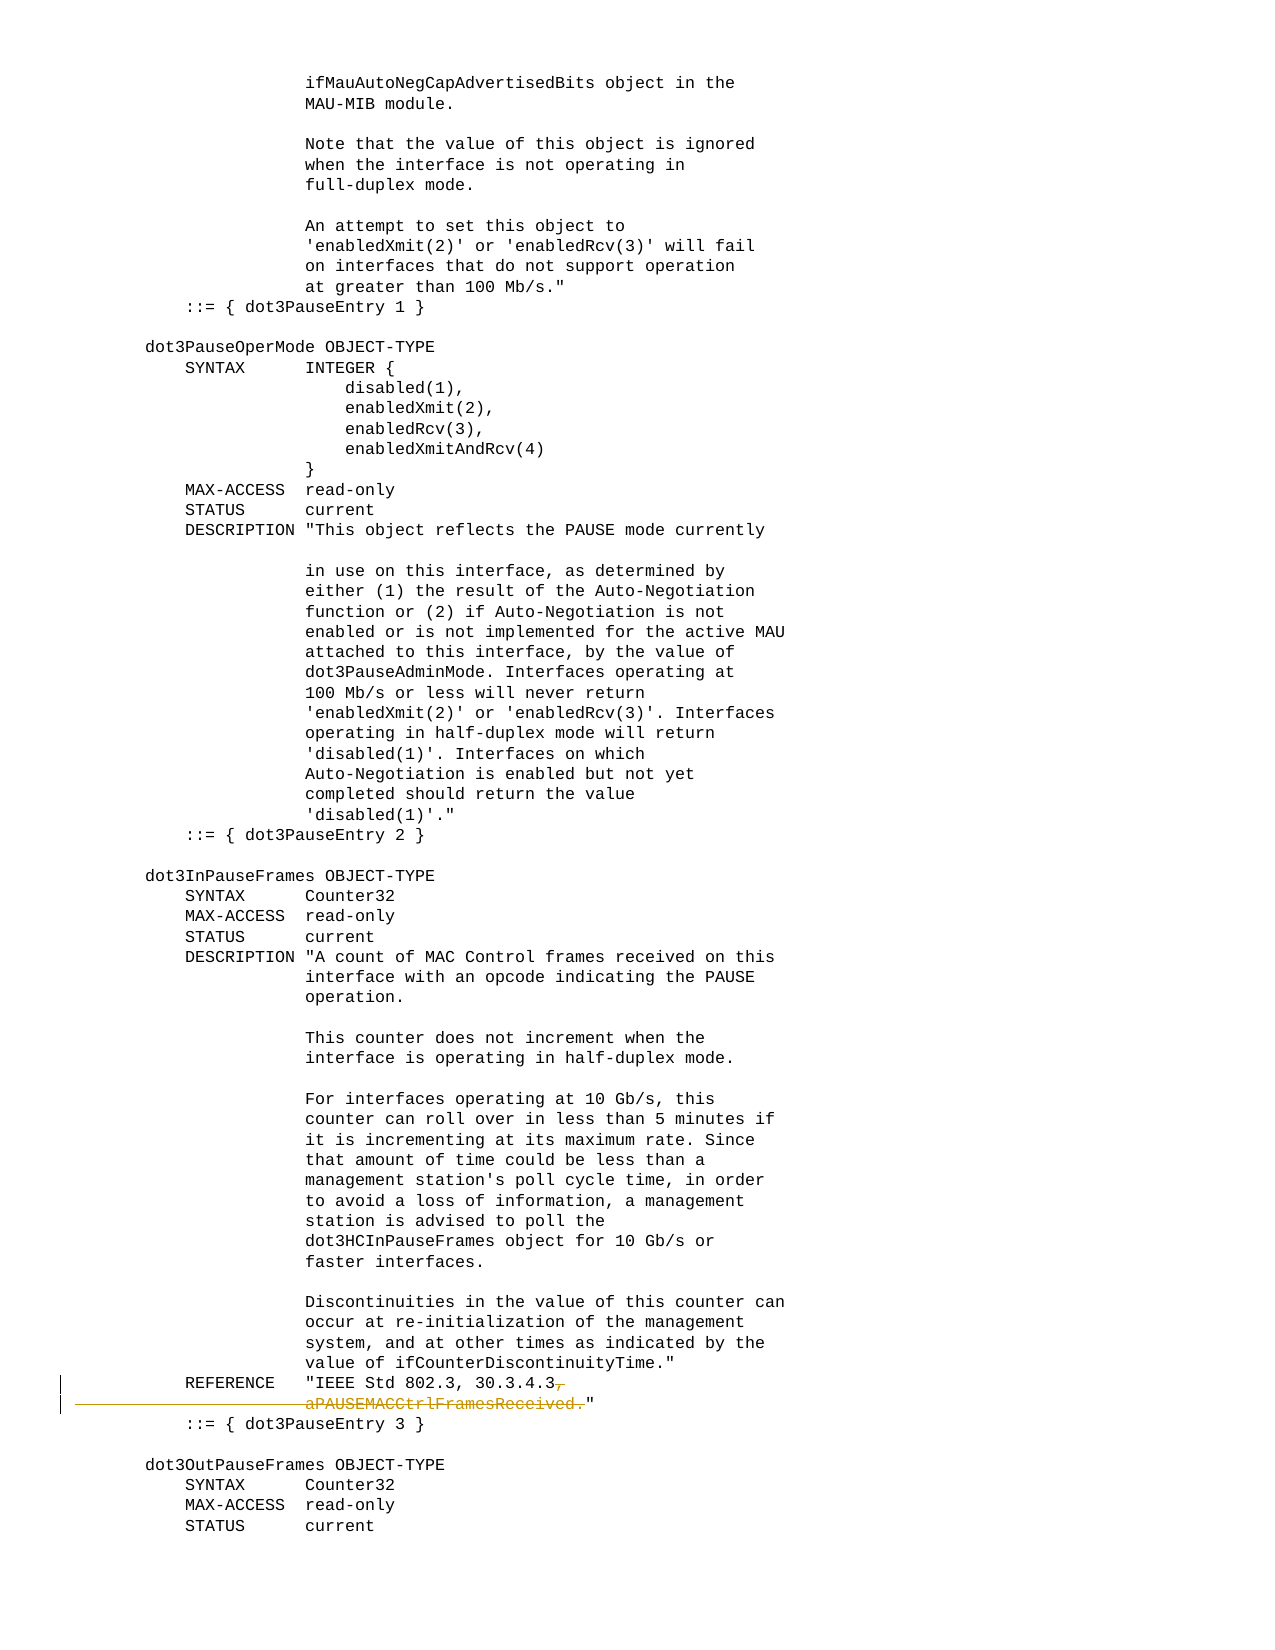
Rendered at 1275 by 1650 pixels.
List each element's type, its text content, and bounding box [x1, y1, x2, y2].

text disabled(1), [75, 380, 1200, 398]
text that amount of time could be less than a [75, 1152, 1200, 1170]
text An attempt to set this object to [75, 217, 1200, 236]
text Note that the value of this object is ignored [75, 136, 1200, 155]
text when the interface is not operating in [75, 156, 1200, 175]
text interface with an opcode indicating the PAUSE [75, 969, 1200, 988]
text enabledRcv(3), [75, 420, 1200, 439]
text operating in half-duplex mode will return [75, 725, 1200, 744]
text 'disabled(1)'." [75, 806, 1200, 825]
text MAU-MIB module. [75, 95, 1200, 114]
text Discontinuities in the value of this counter can [75, 1294, 1200, 1313]
text SYNTAX Counter32 [75, 887, 1200, 906]
text management station's poll cycle time, in order [75, 1172, 1200, 1191]
text MAX-ACCESS read-only [75, 908, 1200, 927]
text completed should return the value [75, 786, 1200, 805]
text dot3OutPauseFrames OBJECT-TYPE [75, 1456, 1200, 1475]
text dot3PauseAdminMode. Interfaces operating at [75, 664, 1200, 683]
text DESCRIPTION "A count of MAC Control frames received on this [75, 948, 1200, 967]
text function or (2) if Auto-Negotiation is not [75, 603, 1200, 622]
text system, and at other times as indicated by the [75, 1334, 1200, 1353]
text either (1) the result of the Auto-Negotiation [75, 583, 1200, 602]
text dot3PauseOperMode OBJECT-TYPE [75, 339, 1200, 358]
text enabledXmit(2), [75, 400, 1200, 419]
text value of ifCounterDiscontinuityTime." [75, 1355, 1200, 1373]
text occur at re-initialization of the management [75, 1314, 1200, 1333]
text it is incrementing at its maximum rate. Since [75, 1131, 1200, 1150]
text enabledXmitAndRcv(4) [75, 441, 1200, 459]
text ifMauAutoNegCapAdvertisedBits object in the [75, 75, 1200, 94]
text on interfaces that do not support operation [75, 258, 1200, 277]
text in use on this interface, as determined by [75, 562, 1200, 581]
text STATUS current [75, 1517, 1200, 1536]
text REFERENCE "IEEE Std 802.3, 30.3.4.3 [75, 1375, 1200, 1394]
text faster interfaces. [75, 1253, 1200, 1272]
text to avoid a loss of information, a management [75, 1192, 1200, 1211]
text operation. [75, 989, 1200, 1008]
text } [75, 461, 1200, 480]
text counter can roll over in less than 5 minutes if [75, 1111, 1200, 1130]
text station is advised to poll the [75, 1212, 1200, 1231]
text STATUS current [75, 928, 1200, 947]
text attached to this interface, by the value of [75, 644, 1200, 663]
text interface is operating in half-duplex mode. [75, 1050, 1200, 1069]
text 'enabledXmit(2)' or 'enabledRcv(3)' will fail [75, 237, 1200, 256]
text " [75, 1395, 1200, 1414]
text dot3InPauseFrames OBJECT-TYPE [75, 867, 1200, 886]
text ::= { dot3PauseEntry 2 } [75, 827, 1200, 845]
text 'enabledXmit(2)' or 'enabledRcv(3)'. Interfaces [75, 705, 1200, 723]
text at greater than 100 Mb/s." [75, 278, 1200, 297]
text Auto-Negotiation is enabled but not yet [75, 766, 1200, 784]
text MAX-ACCESS read-only [75, 1497, 1200, 1516]
text STATUS current [75, 502, 1200, 520]
text dot3HCInPauseFrames object for 10 Gb/s or [75, 1233, 1200, 1252]
text enabled or is not implemented for the active MAU [75, 623, 1200, 642]
text SYNTAX Counter32 [75, 1477, 1200, 1495]
text DESCRIPTION "This object reflects the PAUSE mode currently [75, 522, 1200, 541]
text 100 Mb/s or less will never return [75, 684, 1200, 703]
text ::= { dot3PauseEntry 1 } [75, 298, 1200, 317]
text MAX-ACCESS read-only [75, 481, 1200, 500]
text This counter does not increment when the [75, 1030, 1200, 1048]
text SYNTAX INTEGER { [75, 359, 1200, 378]
text ::= { dot3PauseEntry 3 } [75, 1416, 1200, 1434]
text For interfaces operating at 10 Gb/s, this [75, 1091, 1200, 1109]
text full-duplex mode. [75, 177, 1200, 195]
text 'disabled(1)'. Interfaces on which [75, 745, 1200, 764]
